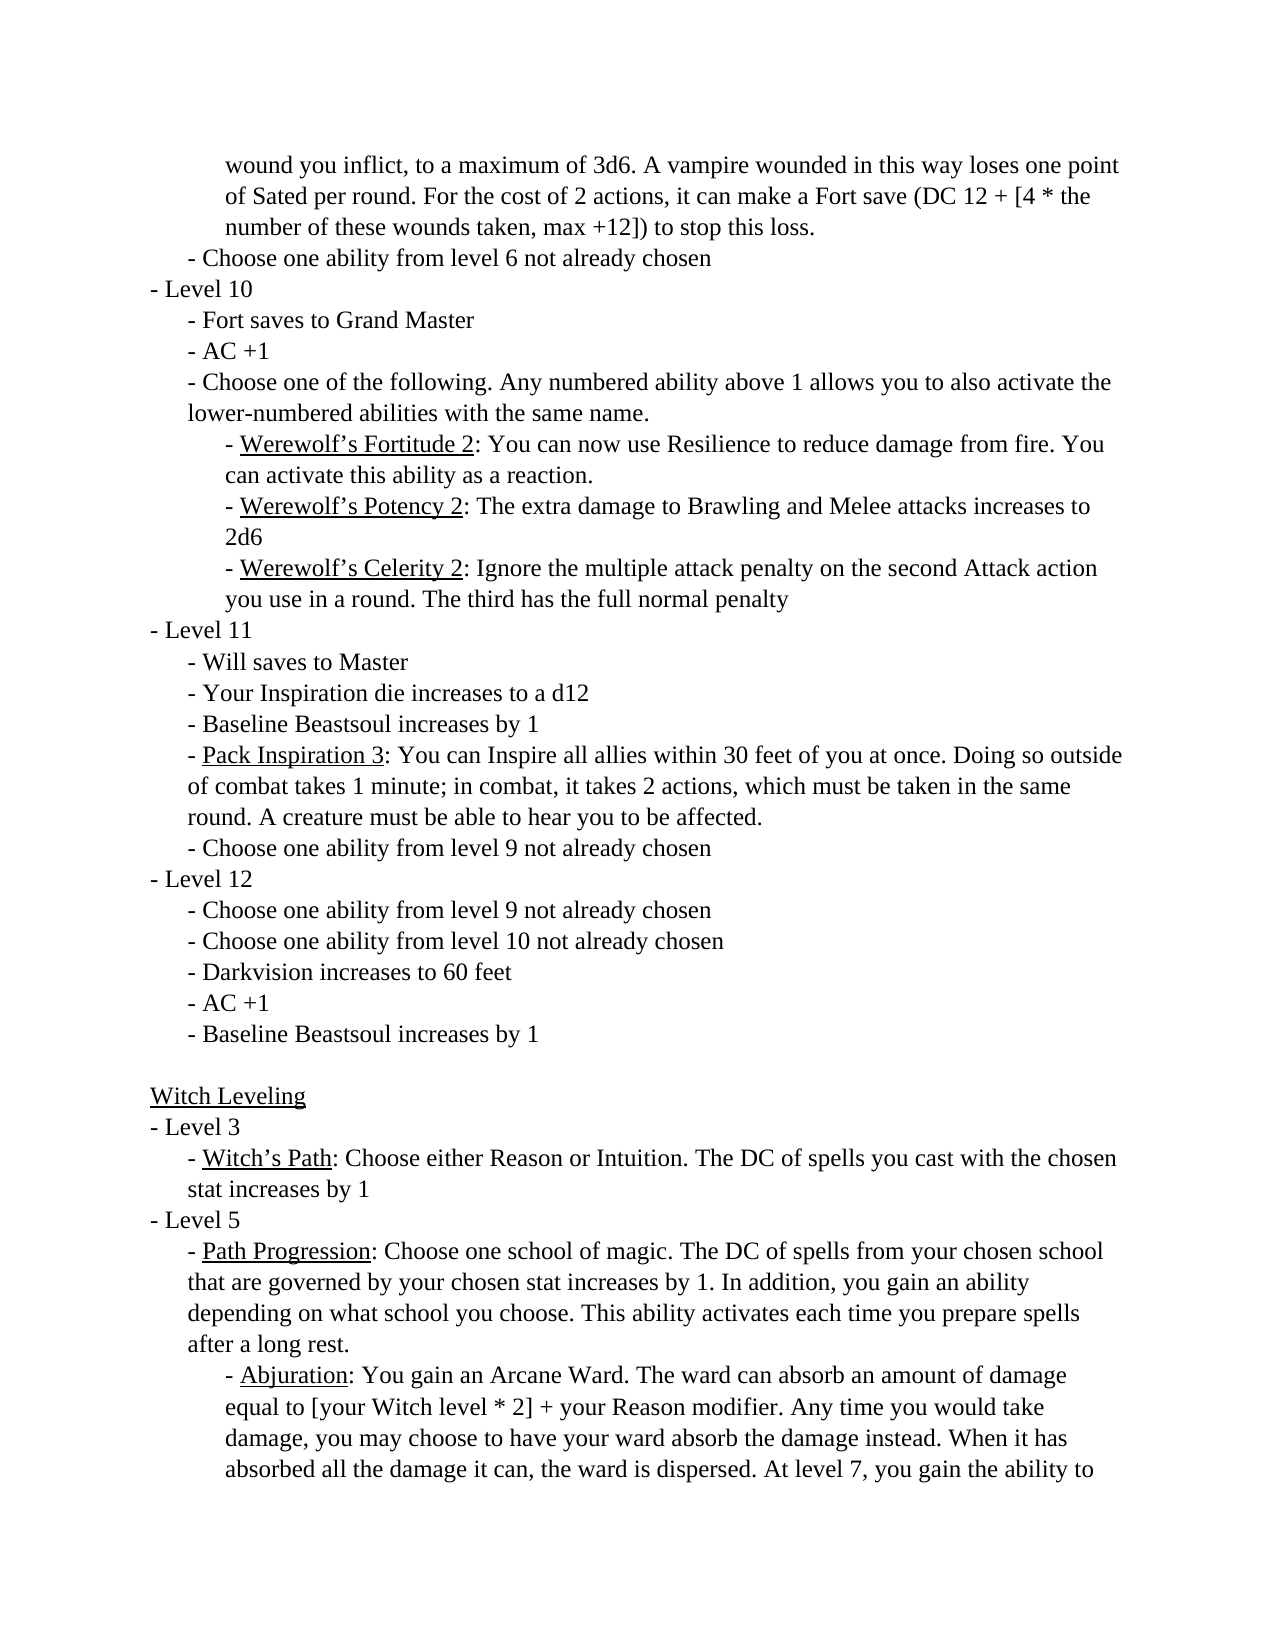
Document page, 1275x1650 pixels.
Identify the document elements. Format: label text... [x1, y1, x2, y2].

text - Witch’s Path: Choose either Reason or Intuition. The DC of spells you cast with the chosen stat increases by 1 [187, 1143, 1125, 1203]
text - Baseline Beastsoul increases by 1 [187, 709, 1125, 737]
text - Level 12 [150, 864, 1125, 893]
text - AC +1 [187, 988, 1125, 1017]
text - Path Progression: Choose one school of magic. The DC of spells from your chosen school that are governed by your chosen stat increases by 1. In addition, you gain an ability depending on what school you choose. This ability activates each time you prepare spells after a long rest. [187, 1236, 1125, 1358]
text - Choose one of the following. Any numbered ability above 1 allows you to also activate the lower-numbered abilities with the same name. [187, 367, 1125, 427]
text - AC +1 [187, 336, 1125, 365]
text - Choose one ability from level 10 not already chosen [187, 926, 1125, 955]
text - Level 10 [150, 274, 1125, 303]
text - Darkvision increases to 60 feet [187, 957, 1125, 986]
text Witch Leveling [150, 1081, 1125, 1110]
text - Baseline Beastsoul increases by 1 [187, 1019, 1125, 1048]
text - Pack Inspiration 3: You can Inspire all allies within 30 feet of you at once. Doing so outside of combat takes 1 minute; in combat, it takes 2 actions, which must be taken in the same round. A creature must be able to hear you to be affected. [187, 740, 1125, 831]
text - Fort saves to Grand Master [187, 305, 1125, 334]
text - Choose one ability from level 6 not already chosen [187, 243, 1125, 272]
text - Choose one ability from level 9 not already chosen [187, 895, 1125, 924]
text - Will saves to Master [187, 647, 1125, 675]
text - Level 3 [150, 1112, 1125, 1141]
text - Werewolf’s Potency 2: The extra damage to Brawling and Melee attacks increases to 2d6 [225, 491, 1125, 551]
text - Werewolf’s Celerity 2: Ignore the multiple attack penalty on the second Attack action you use in a round. The third has the full normal penalty [225, 553, 1125, 613]
text - Your Inspiration die increases to a d12 [187, 678, 1125, 706]
text - Choose one ability from level 9 not already chosen [187, 833, 1125, 862]
text - Level 5 [150, 1205, 1125, 1234]
text - Werewolf’s Fortitude 2: You can now use Resilience to reduce damage from fire. You can activate this ability as a reaction. [225, 429, 1125, 489]
text - Level 11 [150, 616, 1125, 644]
